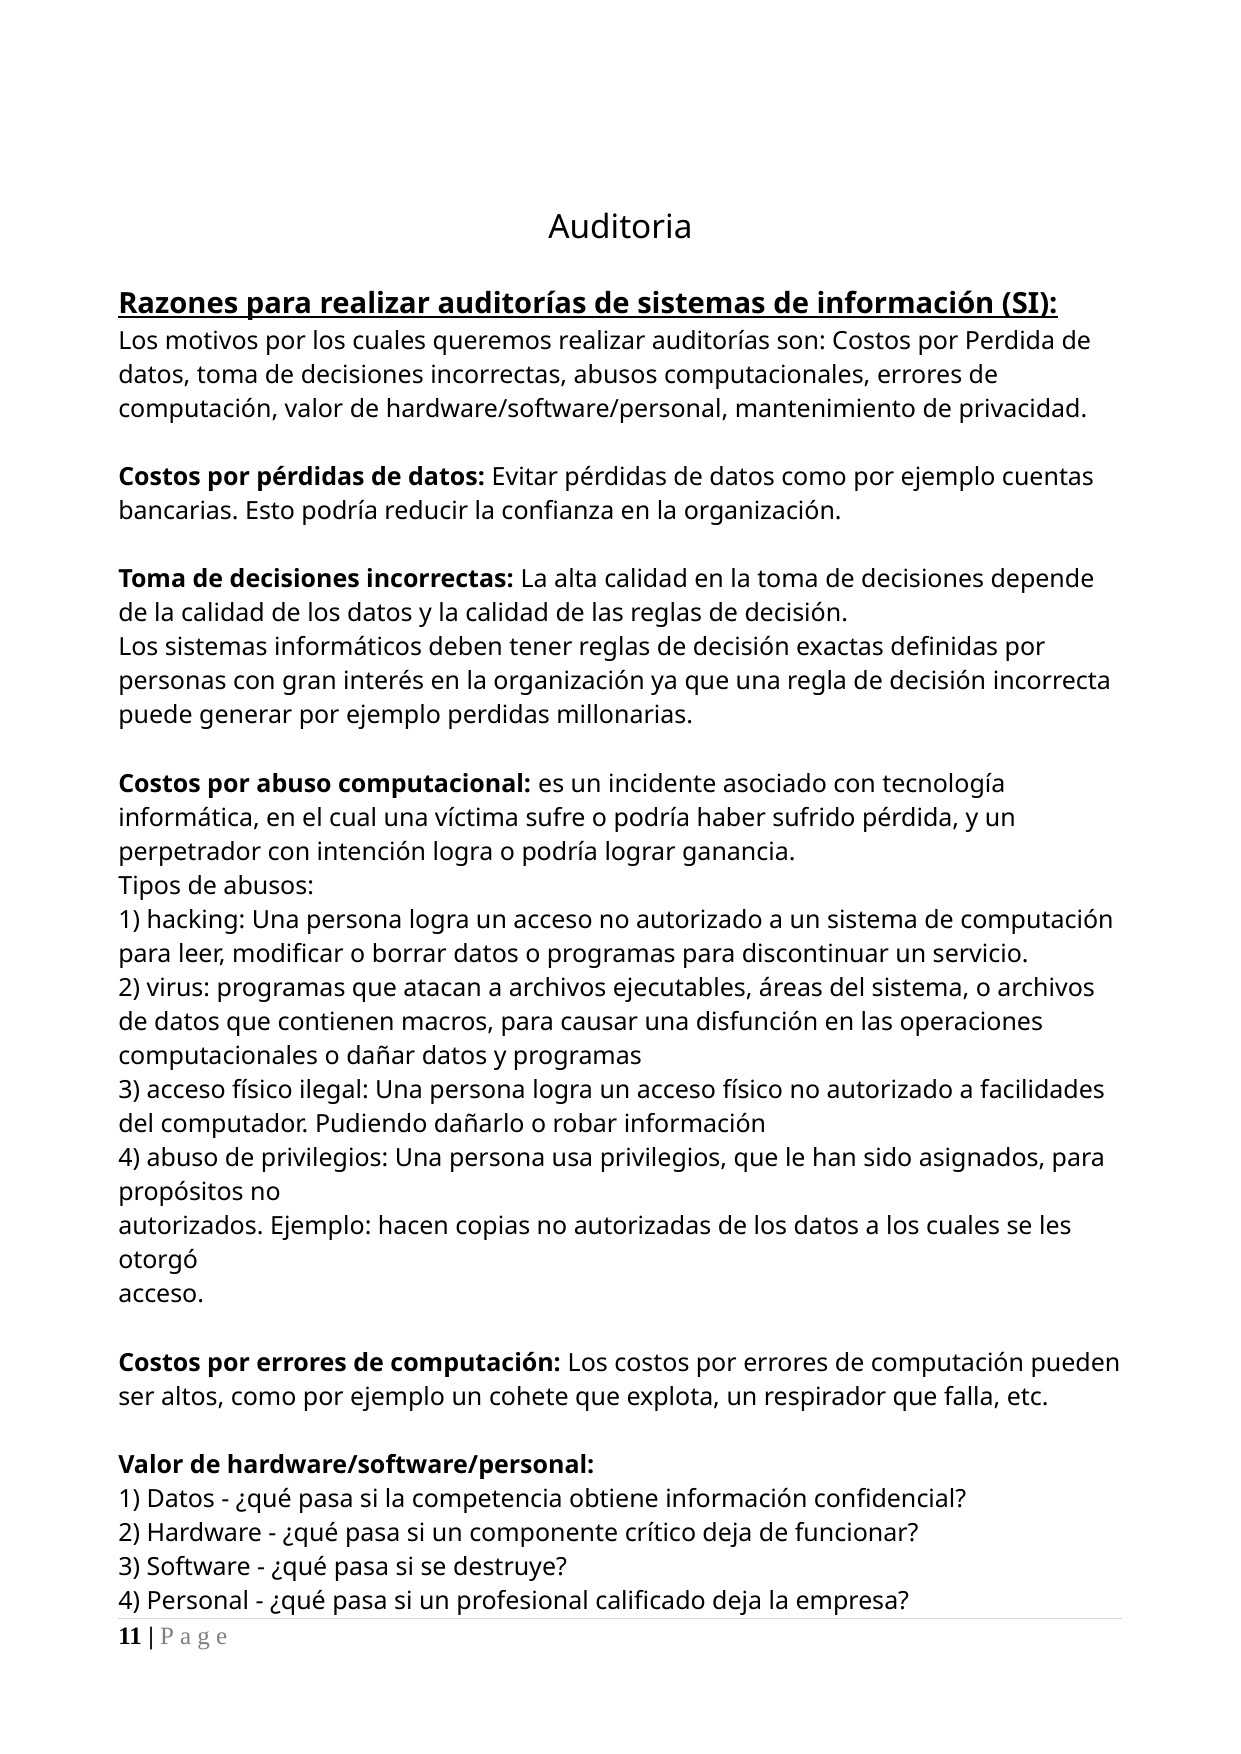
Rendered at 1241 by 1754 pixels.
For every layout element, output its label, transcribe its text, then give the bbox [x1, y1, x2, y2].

text Costos por pérdidas de datos: Evitar pérdidas de datos como por ejemplo cuentas bancarias. Esto podría reducir la confianza en la organización. [118, 459, 1122, 527]
text 4) abuso de privilegios: Una persona usa privilegios, que le han sido asignados, para propósitos no [118, 1140, 1122, 1208]
text Costos por abuso computacional: es un incidente asociado con tecnología informática, en el cual una víctima sufre o podría haber sufrido pérdida, y un perpetrador con intención logra o podría lograr ganancia. [118, 765, 1122, 867]
text Costos por errores de computación: Los costos por errores de computación pueden ser altos, como por ejemplo un cohete que explota, un respirador que falla, etc. [118, 1344, 1122, 1412]
text Tipos de abusos: [118, 867, 1122, 901]
text 2) Hardware - ¿qué pasa si un componente crítico deja de funcionar? [118, 1514, 1122, 1549]
text 2) virus: programas que atacan a archivos ejecutables, áreas del sistema, o archivos de datos que contienen macros, para causar una disfunción en las operaciones computacionales o dañar datos y programas [118, 969, 1122, 1072]
text Razones para realizar auditorías de sistemas de información (SI): [118, 283, 1122, 322]
text Auditoria [118, 203, 1122, 249]
text Los sistemas informáticos deben tener reglas de decisión exactas definidas por personas con gran interés en la organización ya que una regla de decisión incorrecta puede generar por ejemplo perdidas millonarias. [118, 629, 1122, 731]
text 3) acceso físico ilegal: Una persona logra un acceso físico no autorizado a facilidades del computador. Pudiendo dañarlo o robar información [118, 1072, 1122, 1140]
text autorizados. Ejemplo: hacen copias no autorizadas de los datos a los cuales se les otorgó [118, 1208, 1122, 1276]
text acceso. [118, 1276, 1122, 1310]
text 1) Datos - ¿qué pasa si la competencia obtiene información confidencial? [118, 1481, 1122, 1514]
text Valor de hardware/software/personal: [118, 1446, 1122, 1481]
text 1) hacking: Una persona logra un acceso no autorizado a un sistema de computación para leer, modificar o borrar datos o programas para discontinuar un servicio. [118, 901, 1122, 969]
text 4) Personal - ¿qué pasa si un profesional calificado deja la empresa? [118, 1583, 1122, 1617]
text 3) Software - ¿qué pasa si se destruye? [118, 1549, 1122, 1583]
text Los motivos por los cuales queremos realizar auditorías son: Costos por Perdida de datos, toma de decisiones incorrectas, abusos computacionales, errores de computación, valor de hardware/software/personal, mantenimiento de privacidad. [118, 322, 1122, 424]
text Toma de decisiones incorrectas: La alta calidad en la toma de decisiones depende de la calidad de los datos y la calidad de las reglas de decisión. [118, 561, 1122, 629]
